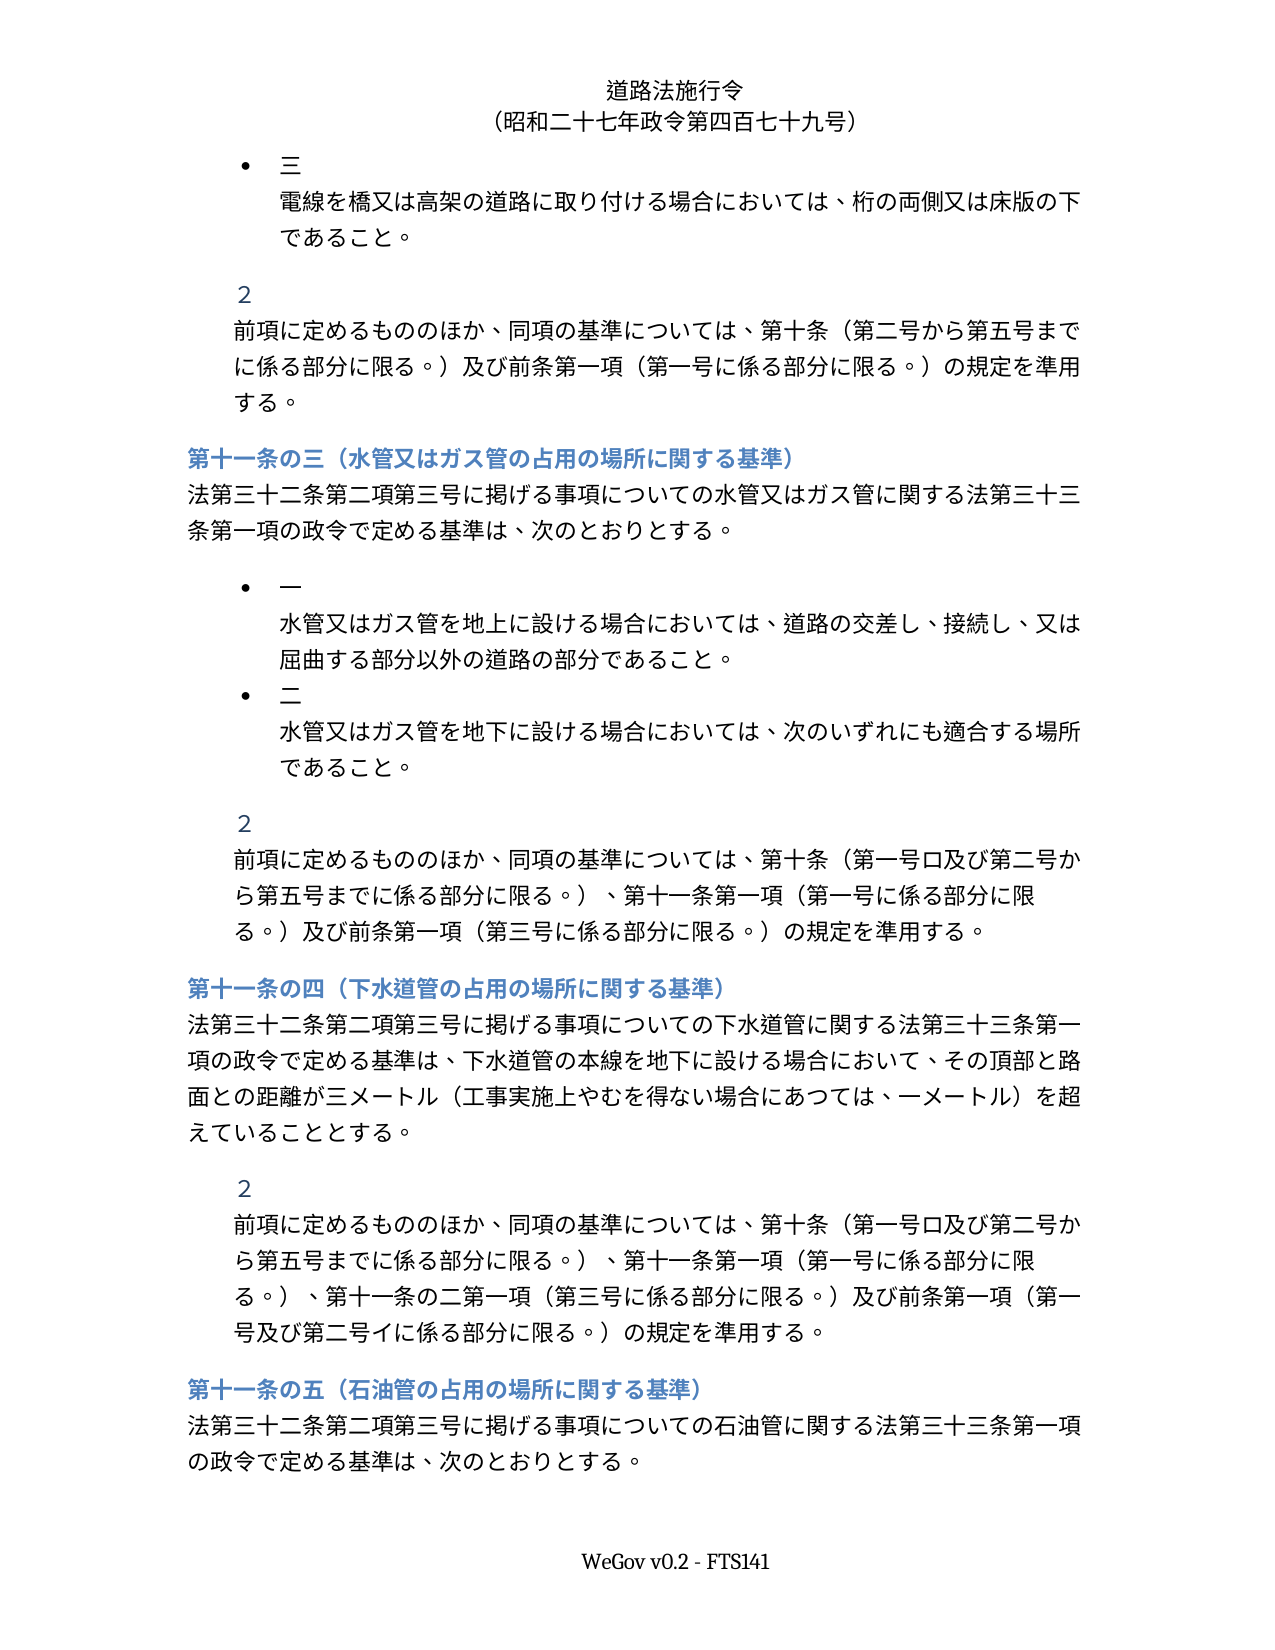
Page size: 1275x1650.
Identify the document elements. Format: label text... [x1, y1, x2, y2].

subtitle 第十一条の三（水管又はガス管の占用の場所に関する基準） [187, 443, 1087, 474]
subtitle ２ [233, 1173, 1087, 1205]
subtitle ２ [233, 808, 1087, 839]
text 前項に定めるもののほか、同項の基準については、第十条（第二号から第五号までに係る部分に限る。）及び前条第一項（第一号に係る部分に限る。）の規定を準用する。 [233, 314, 1087, 418]
text 前項に定めるもののほか、同項の基準については、第十条（第一号ロ及び第二号から第五号までに係る部分に限る。）、第十一条第一項（第一号に係る部分に限る。）及び前条第一項（第三号に係る部分に限る。）の規定を準用する。 [233, 844, 1087, 947]
subtitle 第十一条の四（下水道管の占用の場所に関する基準） [187, 973, 1087, 1004]
subtitle 第十一条の五（石油管の占用の場所に関する基準） [187, 1374, 1087, 1405]
subtitle ２ [233, 279, 1087, 310]
text 法第三十二条第二項第三号に掲げる事項についての石油管に関する法第三十三条第一項の政令で定める基準は、次のとおりとする。 [187, 1410, 1087, 1477]
list 一 水管又はガス管を地上に設ける場合においては、道路の交差し、接続し、又は屈曲する部分以外の道路の部分であること。 [242, 572, 1087, 675]
list 二 水管又はガス管を地下に設ける場合においては、次のいずれにも適合する場所であること。 [242, 680, 1087, 783]
text 法第三十二条第二項第三号に掲げる事項についての水管又はガス管に関する法第三十三条第一項の政令で定める基準は、次のとおりとする。 [187, 479, 1087, 546]
text 前項に定めるもののほか、同項の基準については、第十条（第一号ロ及び第二号から第五号までに係る部分に限る。）、第十一条第一項（第一号に係る部分に限る。）、第十一条の二第一項（第三号に係る部分に限る。）及び前条第一項（第一号及び第二号イに係る部分に限る。）の規定を準用する。 [233, 1209, 1087, 1348]
text 法第三十二条第二項第三号に掲げる事項についての下水道管に関する法第三十三条第一項の政令で定める基準は、下水道管の本線を地下に設ける場合において、その頂部と路面との距離が三メートル（工事実施上やむを得ない場合にあつては、一メートル）を超えていることとする。 [187, 1009, 1087, 1148]
list 三 電線を橋又は高架の道路に取り付ける場合においては、桁の両側又は床版の下であること。 [242, 150, 1087, 253]
